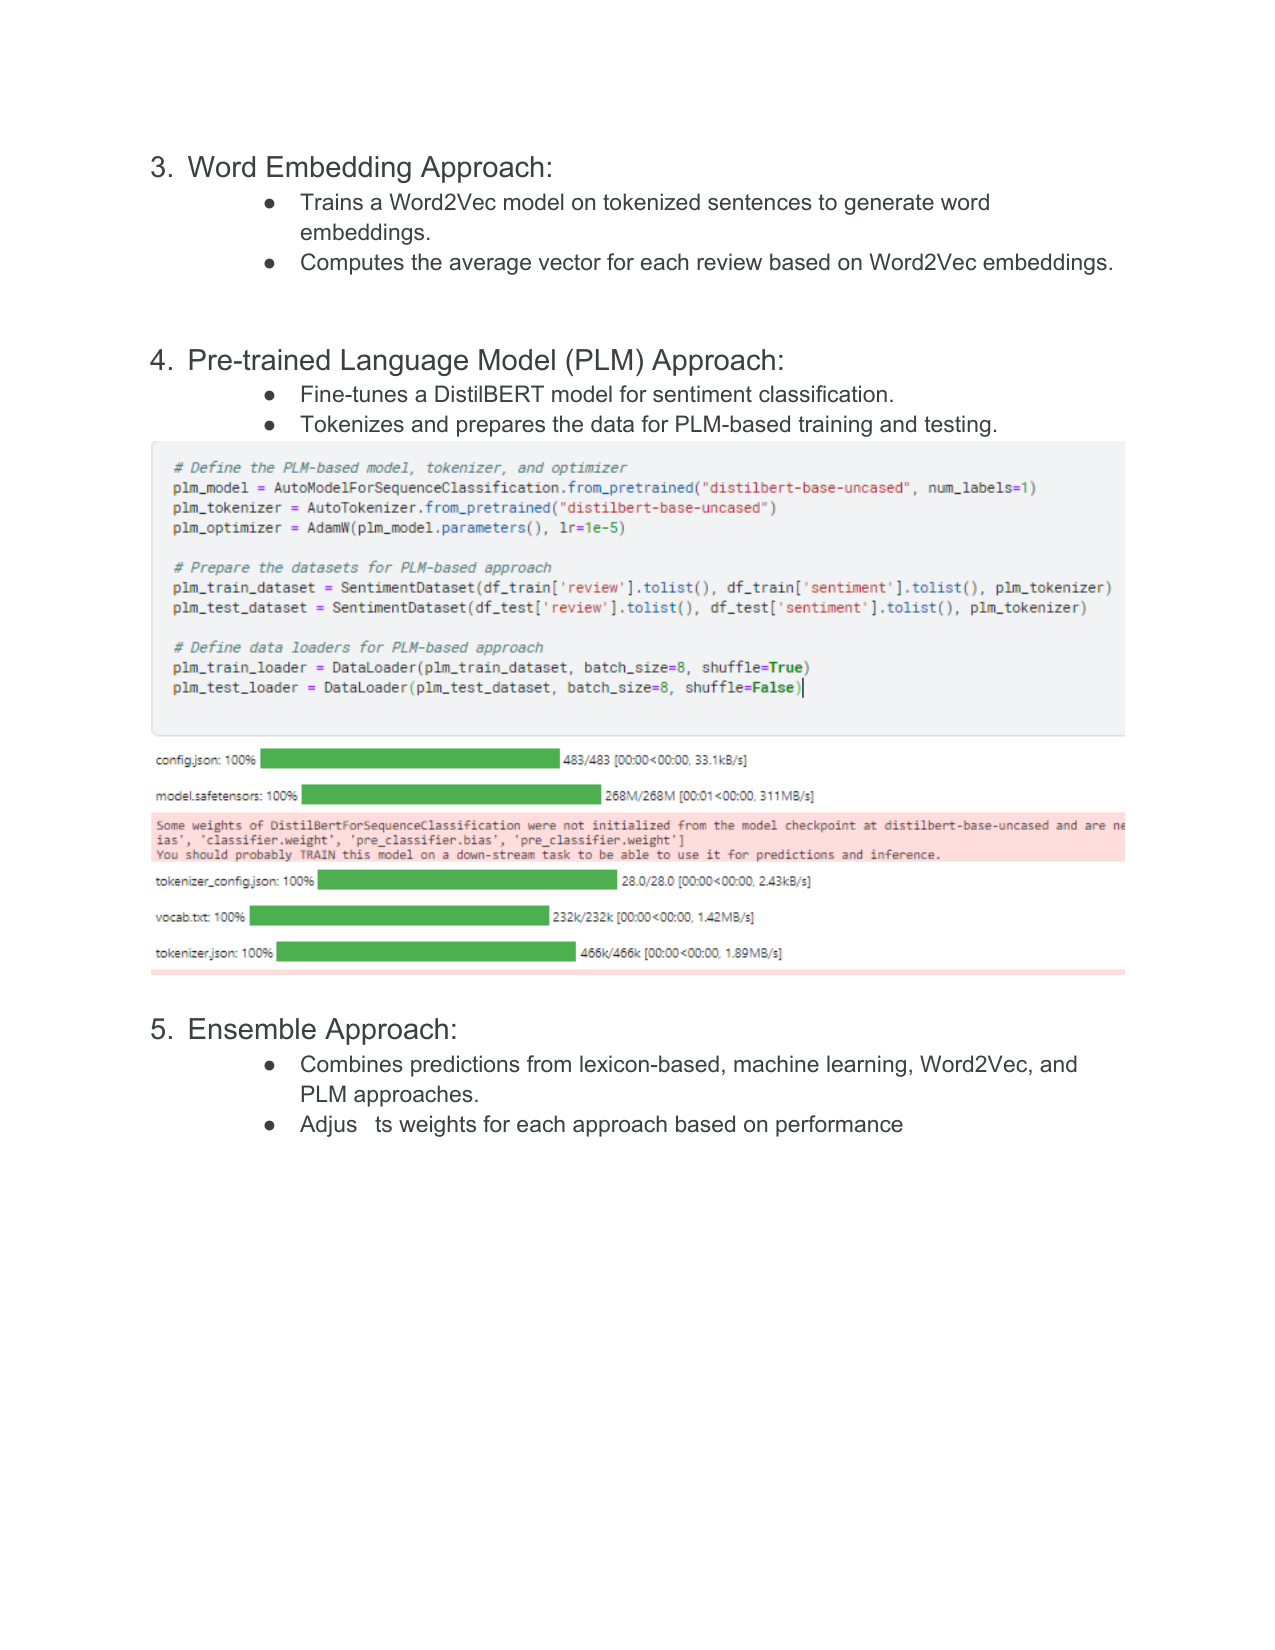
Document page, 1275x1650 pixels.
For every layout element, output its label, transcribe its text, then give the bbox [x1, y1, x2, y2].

picture [150, 441, 1125, 975]
subtitle Pre-trained Language Model (PLM) Approach: [150, 343, 1125, 376]
list Computes the average vector for each review based on Word2Vec embeddings. [262, 249, 1125, 275]
list Fine-tunes a DistilBERT model for sentiment classification. [262, 381, 1125, 408]
subtitle Word Embedding Approach: [150, 150, 1125, 183]
subtitle Ensemble Approach: [150, 1012, 1125, 1046]
list Adjus ts weights for each approach based on performance [262, 1111, 1125, 1137]
list Tokenizes and prepares the data for PLM-based training and testing. [262, 411, 1125, 438]
list Trains a Word2Vec model on tokenized sentences to generate word embeddings. [262, 188, 1125, 245]
list Combines predictions from lexicon-based, machine learning, Word2Vec, and PLM approaches. [262, 1051, 1125, 1107]
